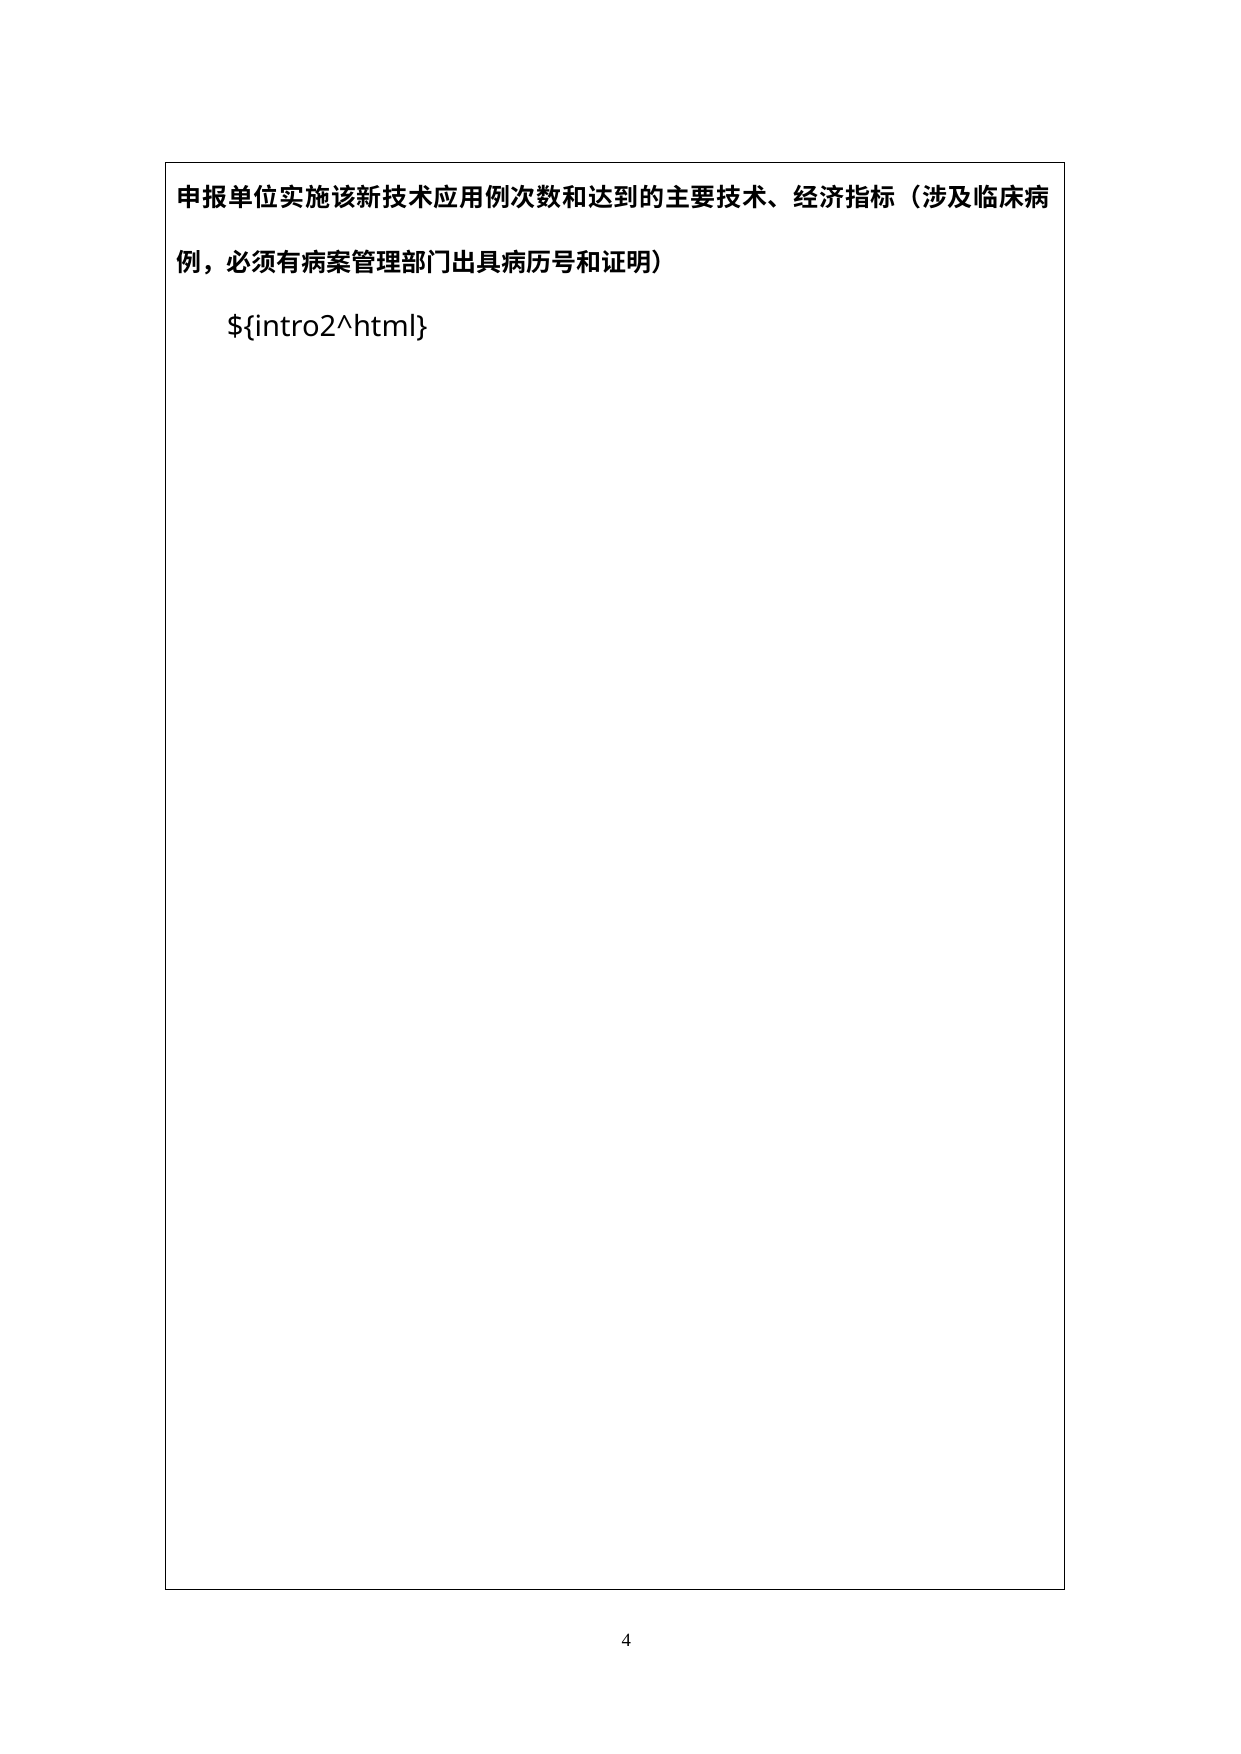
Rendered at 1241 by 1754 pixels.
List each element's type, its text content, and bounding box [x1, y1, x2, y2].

table_cell 申报单位实施该新技术应用例次数和达到的主要技术、经济指标（涉及临床病例，必须有病案管理部门出具病历号和证明） ${intro2^html} [166, 163, 1064, 1588]
